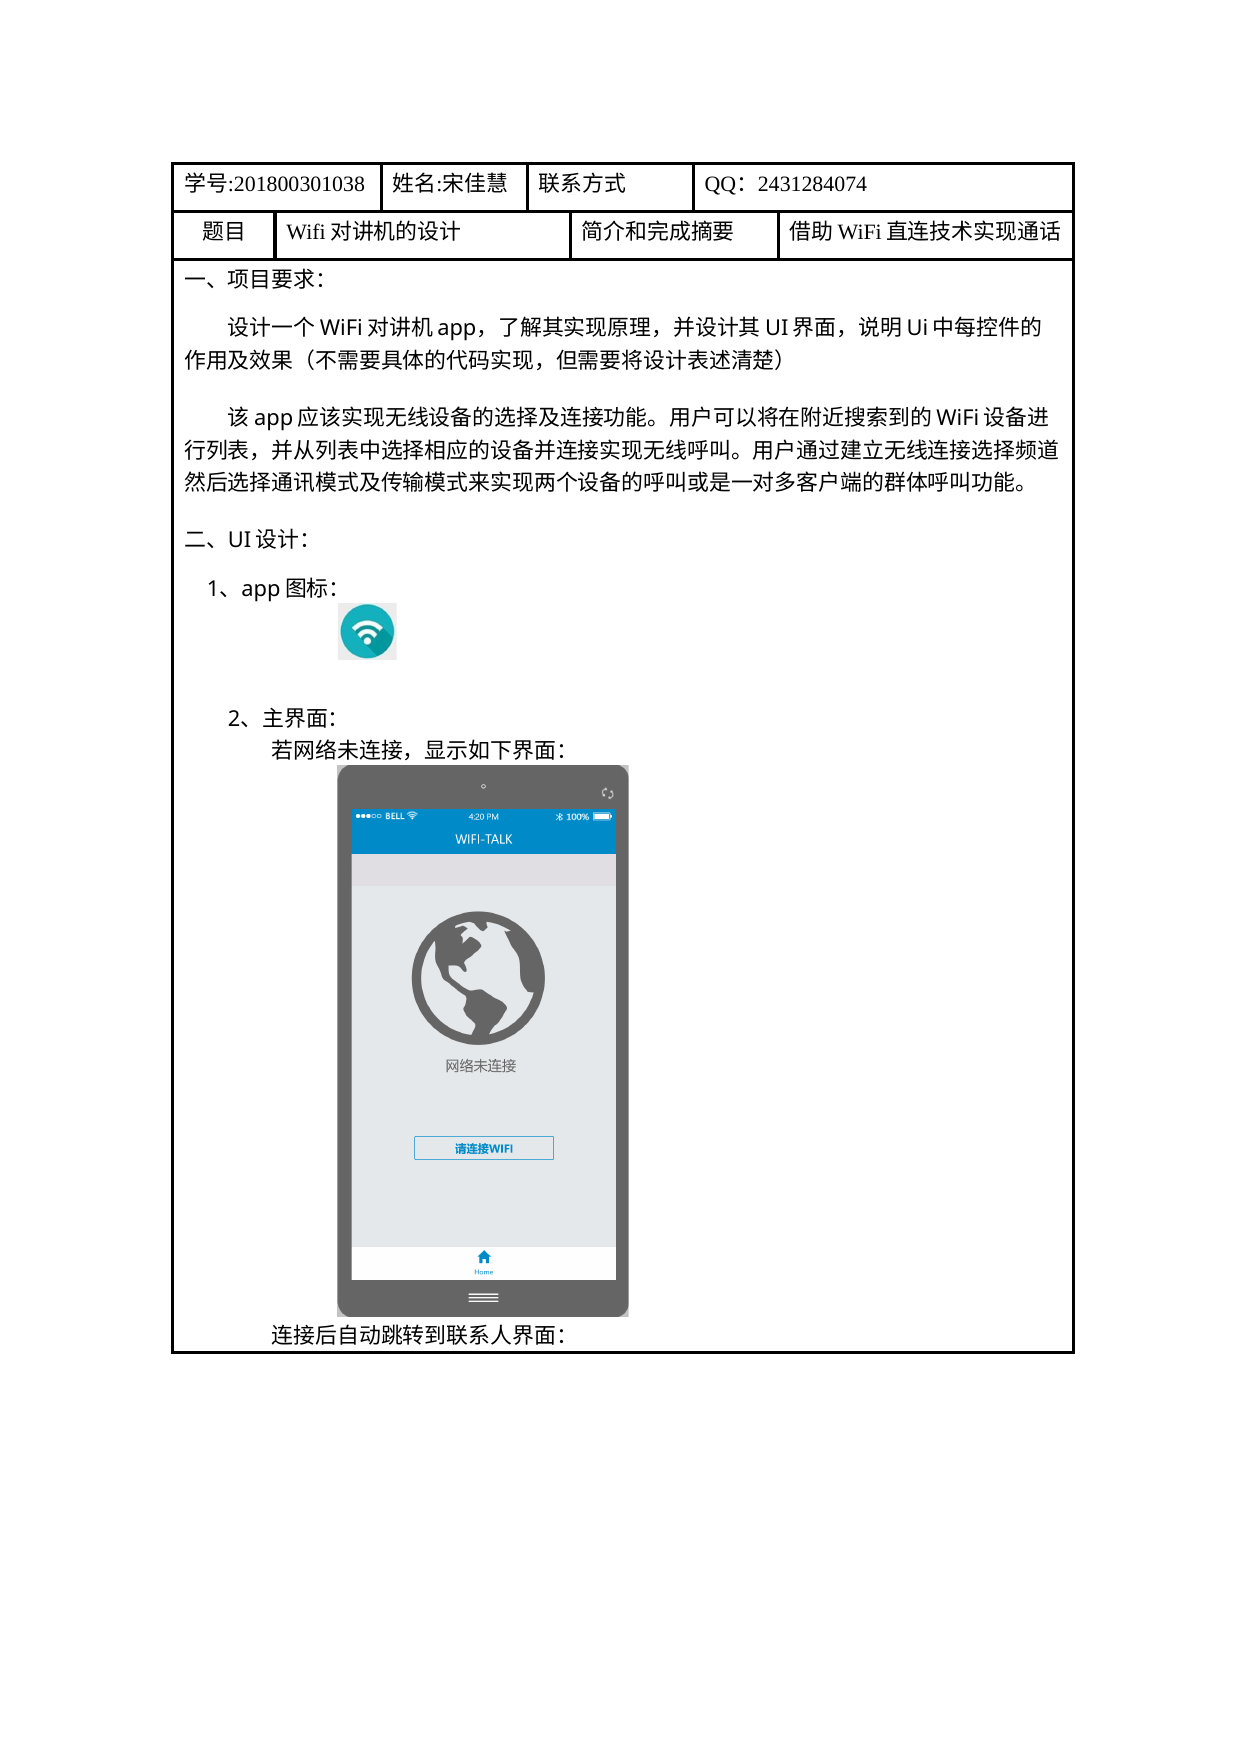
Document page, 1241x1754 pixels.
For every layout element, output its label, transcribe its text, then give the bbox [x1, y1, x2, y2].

table_header 联系方式 [529, 165, 692, 210]
table_cell Wifi对讲机的设计 [277, 213, 569, 258]
table_cell 简介和完成摘要 [572, 213, 777, 258]
table_cell 题目 [174, 213, 273, 258]
table_header 学号:201800301038 [174, 165, 380, 210]
table_cell 借助WiFi直连技术实现通话 [780, 213, 1072, 258]
picture [337, 765, 629, 1317]
table_header QQ：2431284074 [695, 165, 1072, 210]
table_header 姓名:宋佳慧 [383, 165, 526, 210]
picture [337, 603, 397, 660]
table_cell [174, 261, 1072, 1351]
